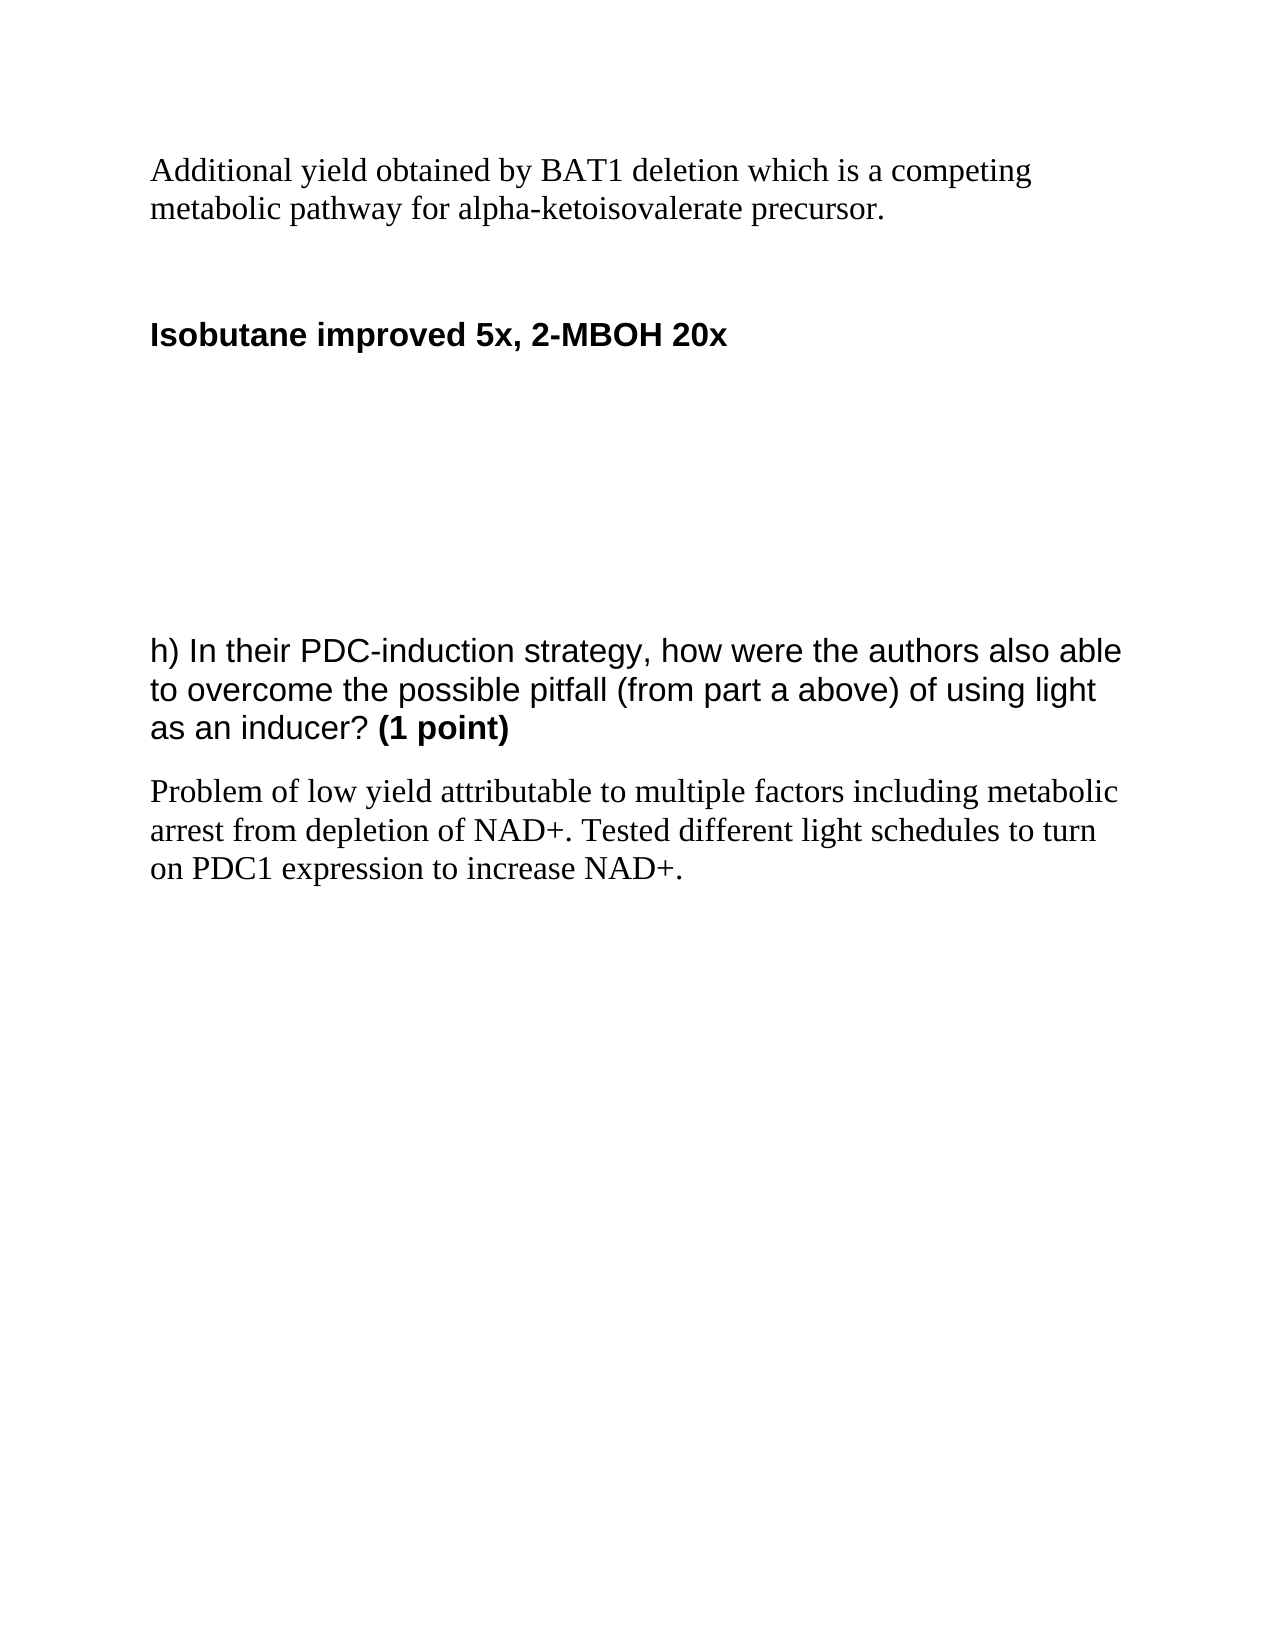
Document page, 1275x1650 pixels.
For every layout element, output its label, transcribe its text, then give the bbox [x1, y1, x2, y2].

text Isobutane improved 5x, 2-MBOH 20x [150, 315, 1125, 353]
text h) In their PDC-induction strategy, how were the authors also able to overcome the possible pitfall (from part a above) of using light as an inducer? (1 point) [150, 631, 1125, 747]
text Problem of low yield attributable to multiple factors including metabolic arrest from depletion of NAD+. Tested different light schedules to turn on PDC1 expression to increase NAD+. [150, 772, 1125, 887]
text Additional yield obtained by BAT1 deletion which is a competing metabolic pathway for alpha-ketoisovalerate precursor. [150, 150, 1125, 227]
